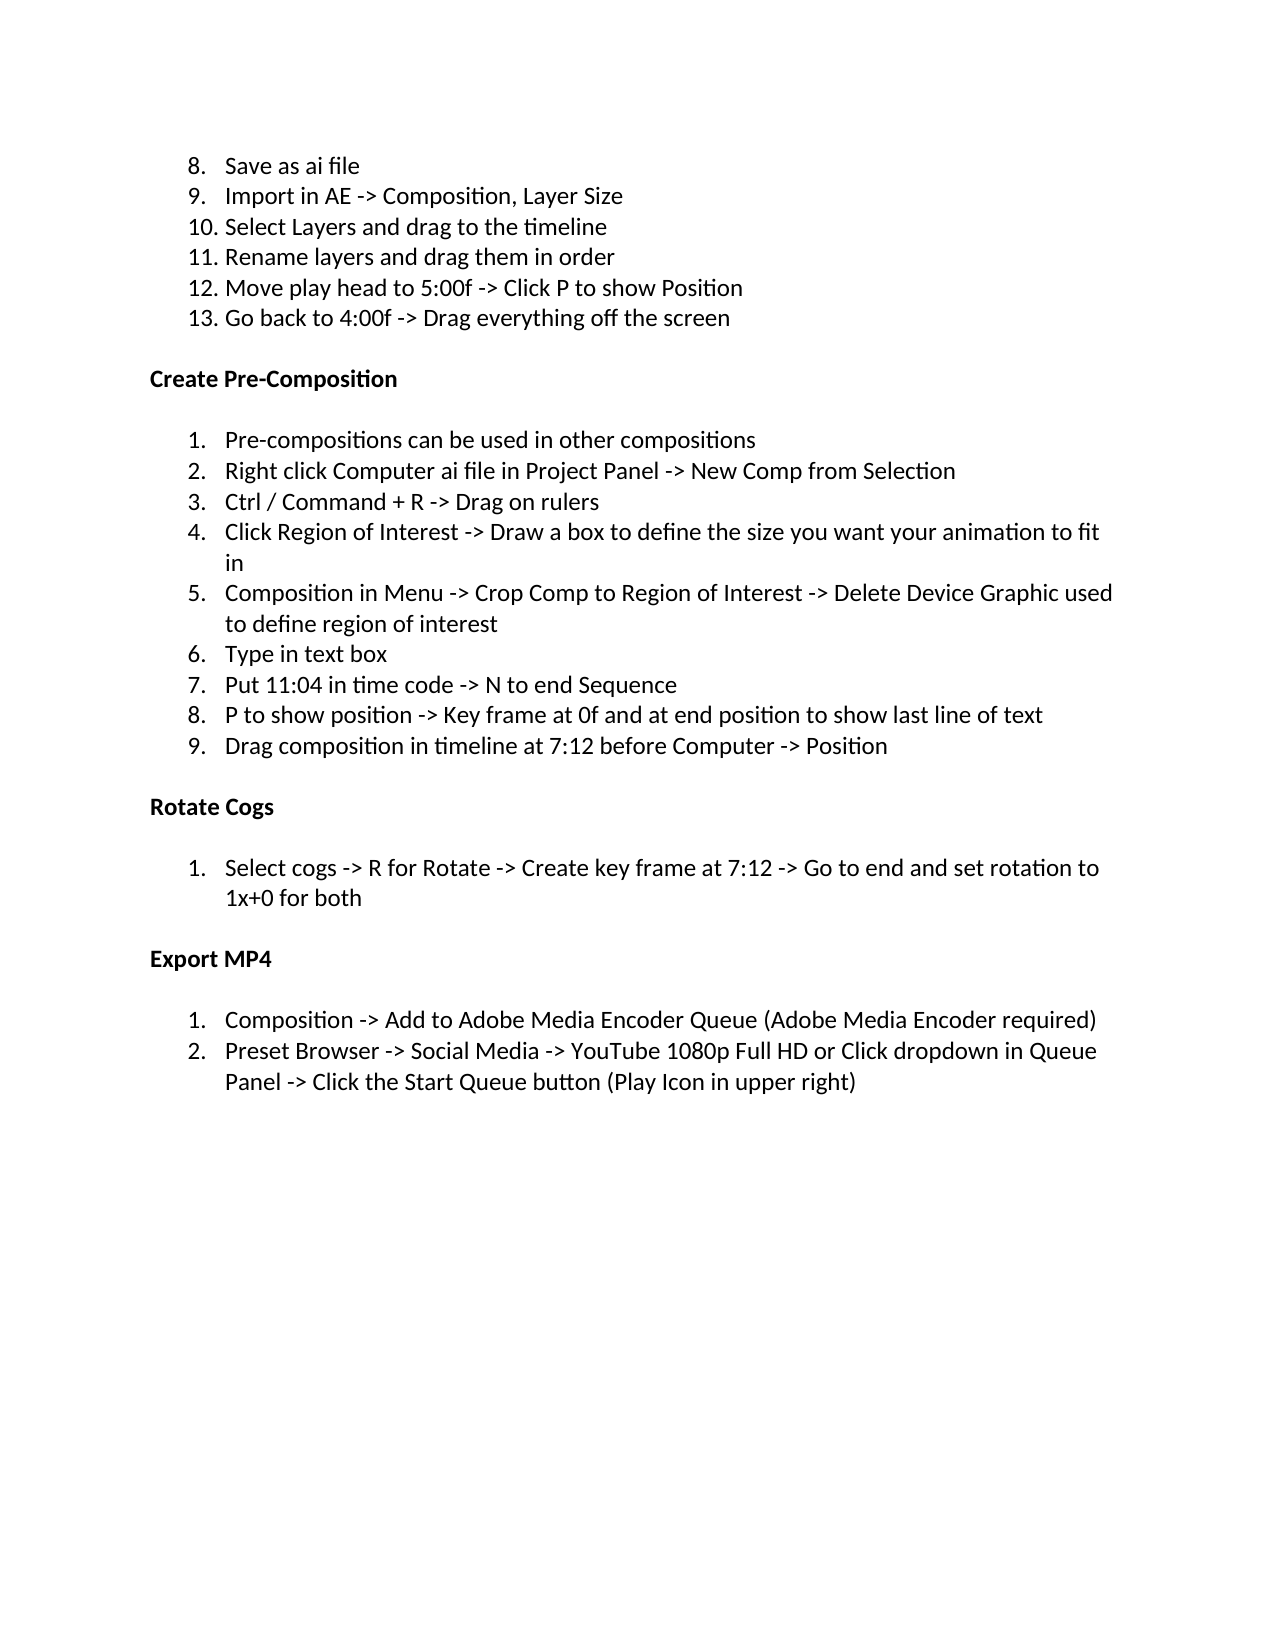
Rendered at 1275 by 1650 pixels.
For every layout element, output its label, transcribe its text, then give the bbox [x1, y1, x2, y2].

text Create Pre-Composition [150, 364, 1125, 394]
list Preset Browser -> Social Media -> YouTube 1080p Full HD or Click dropdown in Queue Panel -> Click the Start Queue button (Play Icon in upper right) [187, 1035, 1125, 1096]
list Pre-compositions can be used in other compositions [187, 425, 1125, 455]
list Right click Computer ai file in Project Panel -> New Comp from Selection [187, 455, 1125, 486]
list Move play head to 5:00f -> Click P to show Position [187, 272, 1125, 303]
list Rename layers and drag them in order [187, 242, 1125, 272]
list Select cogs -> R for Rotate -> Create key frame at 7:12 -> Go to end and set rotation to 1x+0 for both [187, 852, 1125, 913]
list Save as ai file [187, 150, 1125, 181]
list Ctrl / Command + R -> Drag on rulers [187, 486, 1125, 516]
list Click Region of Interest -> Draw a box to define the size you want your animation to fit in [187, 516, 1125, 577]
list Composition -> Add to Adobe Media Encoder Queue (Adobe Media Encoder required) [187, 1004, 1125, 1035]
list Go back to 4:00f -> Drag everything off the screen [187, 303, 1125, 333]
list Select Layers and drag to the timeline [187, 211, 1125, 242]
text Rotate Cogs [150, 791, 1125, 821]
list Type in text box [187, 638, 1125, 669]
list Composition in Menu -> Crop Comp to Region of Interest -> Delete Device Graphic used to define region of interest [187, 577, 1125, 638]
list Import in AE -> Composition, Layer Size [187, 181, 1125, 211]
list Put 11:04 in time code -> N to end Sequence [187, 669, 1125, 699]
list Drag composition in timeline at 7:12 before Computer -> Position [187, 730, 1125, 760]
list P to show position -> Key frame at 0f and at end position to show last line of text [187, 699, 1125, 730]
text Export MP4 [150, 943, 1125, 974]
